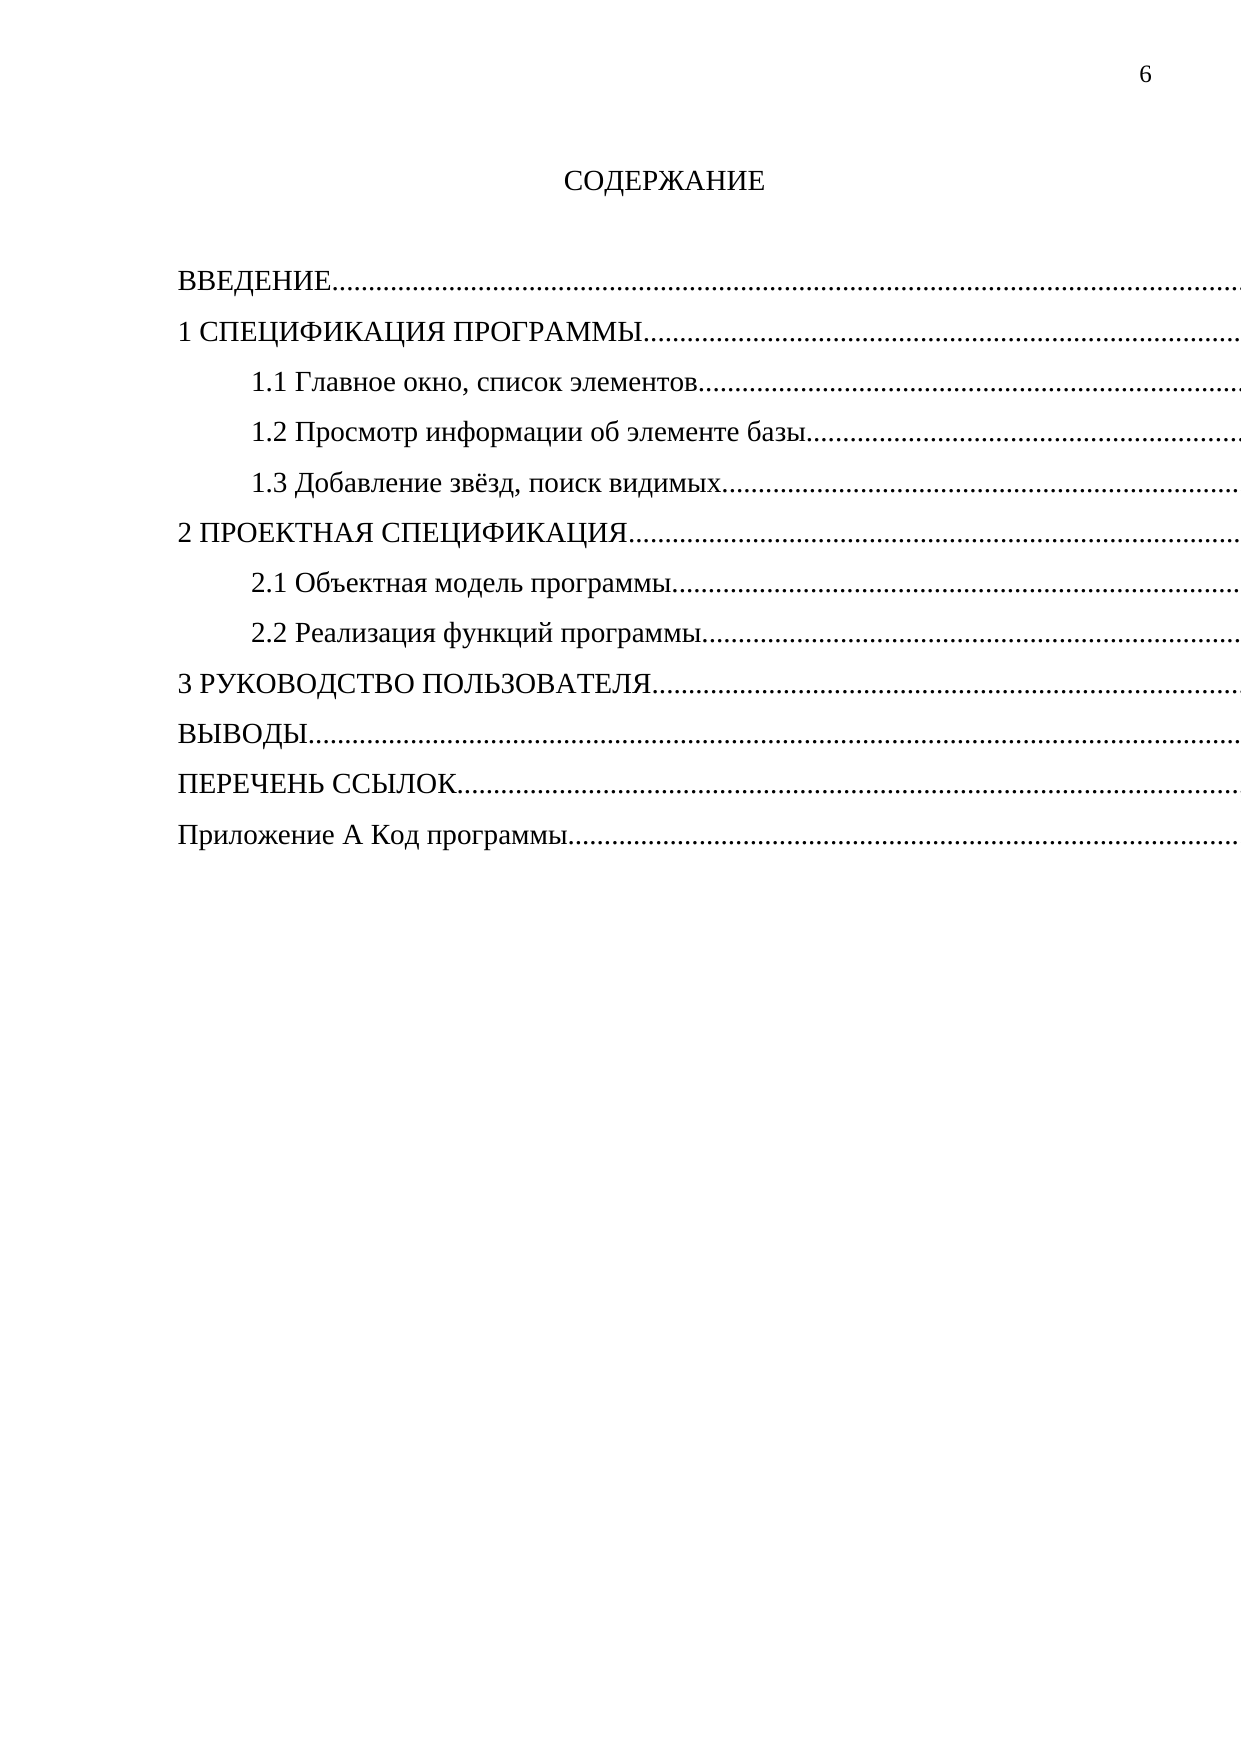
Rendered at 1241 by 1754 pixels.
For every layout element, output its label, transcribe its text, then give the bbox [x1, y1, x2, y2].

text ПЕРЕЧЕНЬ ССЫЛОК 20 [177, 767, 1152, 800]
text 1.1 Главное окно, список элементов 8 [251, 364, 1152, 398]
text ВВЕДЕНИЕ 6 [177, 263, 1152, 297]
text 2.1 Объектная модель программы 14 [251, 565, 1152, 599]
text 2.2 Реализация функций программы 15 [251, 616, 1152, 649]
text ВЫВОДЫ 19 [177, 716, 1152, 750]
text 3 РУКОВОДСТВО ПОЛЬЗОВАТЕЛЯ 18 [177, 666, 1152, 699]
text 1 СПЕЦИФИКАЦИЯ ПРОГРАММЫ 8 [177, 314, 1152, 347]
text СОДЕРЖАНИЕ [177, 163, 1152, 196]
text 2 ПРОЕКТНАЯ СПЕЦИФИКАЦИЯ 14 [177, 515, 1152, 548]
text 1.2 Просмотр информации об элементе базы 9 [251, 414, 1152, 448]
text 1.3 Добавление звёзд, поиск видимых 11 [251, 465, 1152, 498]
text Приложение А Код программы 21 [177, 817, 1152, 850]
